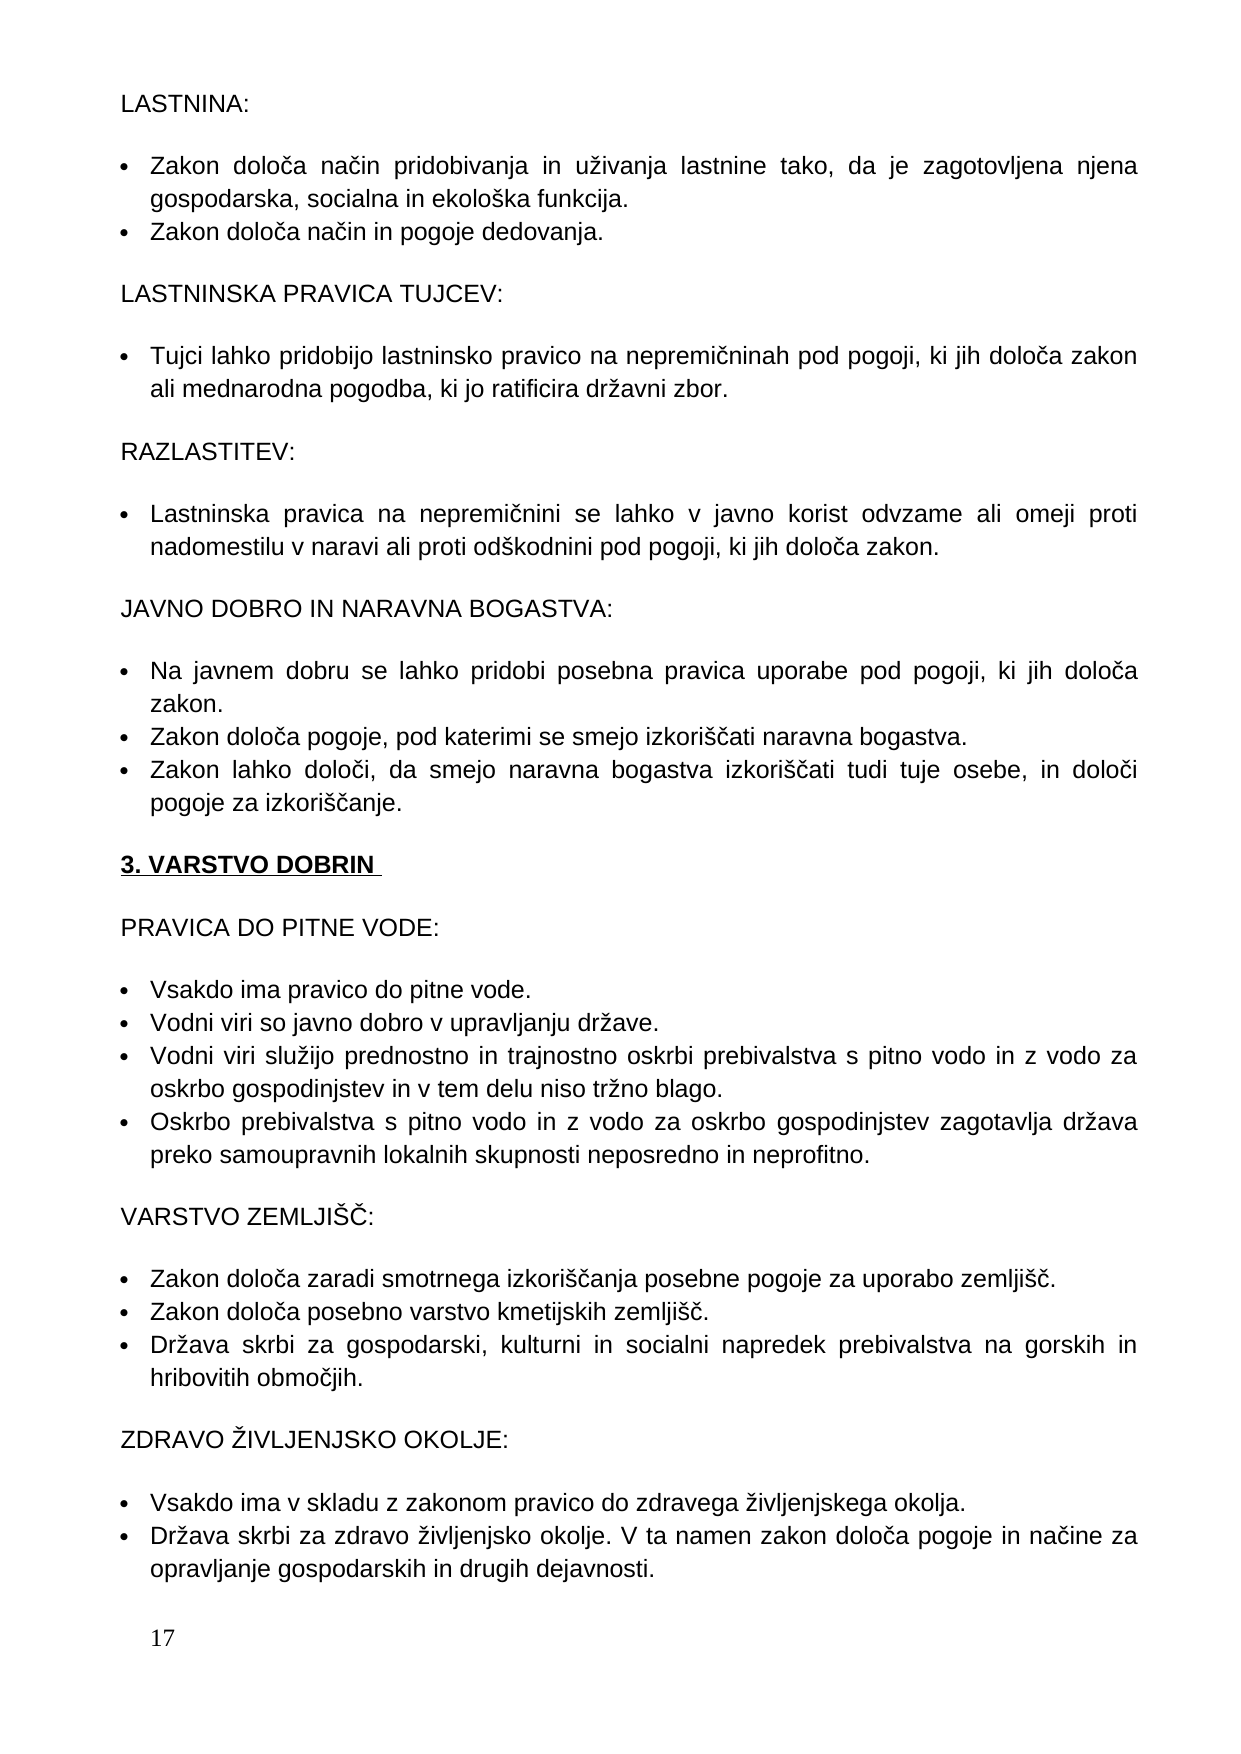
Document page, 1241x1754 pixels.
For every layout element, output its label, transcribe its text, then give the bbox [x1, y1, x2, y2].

list Zakon določa način in pogoje dedovanja. [120, 217, 1139, 246]
list Zakon lahko določi, da smejo naravna bogastva izkoriščati tudi tuje osebe, in določi pogoje za izkoriščanje. [120, 755, 1139, 817]
list Vodni viri so javno dobro v upravljanju države. [120, 1008, 1139, 1036]
list Zakon določa pogoje, pod katerimi se smejo izkoriščati naravna bogastva. [120, 722, 1139, 751]
text LASTNINSKA PRAVICA TUJCEV: [120, 279, 1139, 308]
text RAZLASTITEV: [120, 436, 1139, 465]
list Zakon določa posebno varstvo kmetijskih zemljišč. [120, 1297, 1139, 1326]
list Oskrbo prebivalstva s pitno vodo in z vodo za oskrbo gospodinjstev zagotavlja država preko samoupravnih lokalnih skupnosti neposredno in neprofitno. [120, 1107, 1139, 1168]
text JAVNO DOBRO IN NARAVNA BOGASTVA: [120, 594, 1139, 623]
list Država skrbi za zdravo življenjsko okolje. V ta namen zakon določa pogoje in načine za opravljanje gospodarskih in drugih dejavnosti. [120, 1521, 1139, 1582]
list Zakon določa način pridobivanja in uživanja lastnine tako, da je zagotovljena njena gospodarska, socialna in ekološka funkcija. [120, 151, 1139, 213]
list Vsakdo ima pravico do pitne vode. [120, 975, 1139, 1003]
list Tujci lahko pridobijo lastninsko pravico na nepremičninah pod pogoji, ki jih določa zakon ali mednarodna pogodba, ki jo ratificira državni zbor. [120, 341, 1139, 403]
text LASTNINA: [120, 89, 1139, 117]
text PRAVICA DO PITNE VODE: [120, 912, 1139, 941]
text VARSTVO ZEMLJIŠČ: [120, 1202, 1139, 1231]
text ZDRAVO ŽIVLJENJSKO OKOLJE: [120, 1425, 1139, 1454]
list Vsakdo ima v skladu z zakonom pravico do zdravega življenjskega okolja. [120, 1488, 1139, 1516]
text 3. VARSTVO DOBRIN [120, 850, 1139, 879]
list Zakon določa zaradi smotrnega izkoriščanja posebne pogoje za uporabo zemljišč. [120, 1264, 1139, 1293]
list Lastninska pravica na nepremičnini se lahko v javno korist odvzame ali omeji proti nadomestilu v naravi ali proti odškodnini pod pogoji, ki jih določa zakon. [120, 499, 1139, 560]
list Vodni viri služijo prednostno in trajnostno oskrbi prebivalstva s pitno vodo in z vodo za oskrbo gospodinjstev in v tem delu niso tržno blago. [120, 1041, 1139, 1102]
list Na javnem dobru se lahko pridobi posebna pravica uporabe pod pogoji, ki jih določa zakon. [120, 656, 1139, 718]
list Država skrbi za gospodarski, kulturni in socialni napredek prebivalstva na gorskih in hribovitih območjih. [120, 1330, 1139, 1392]
